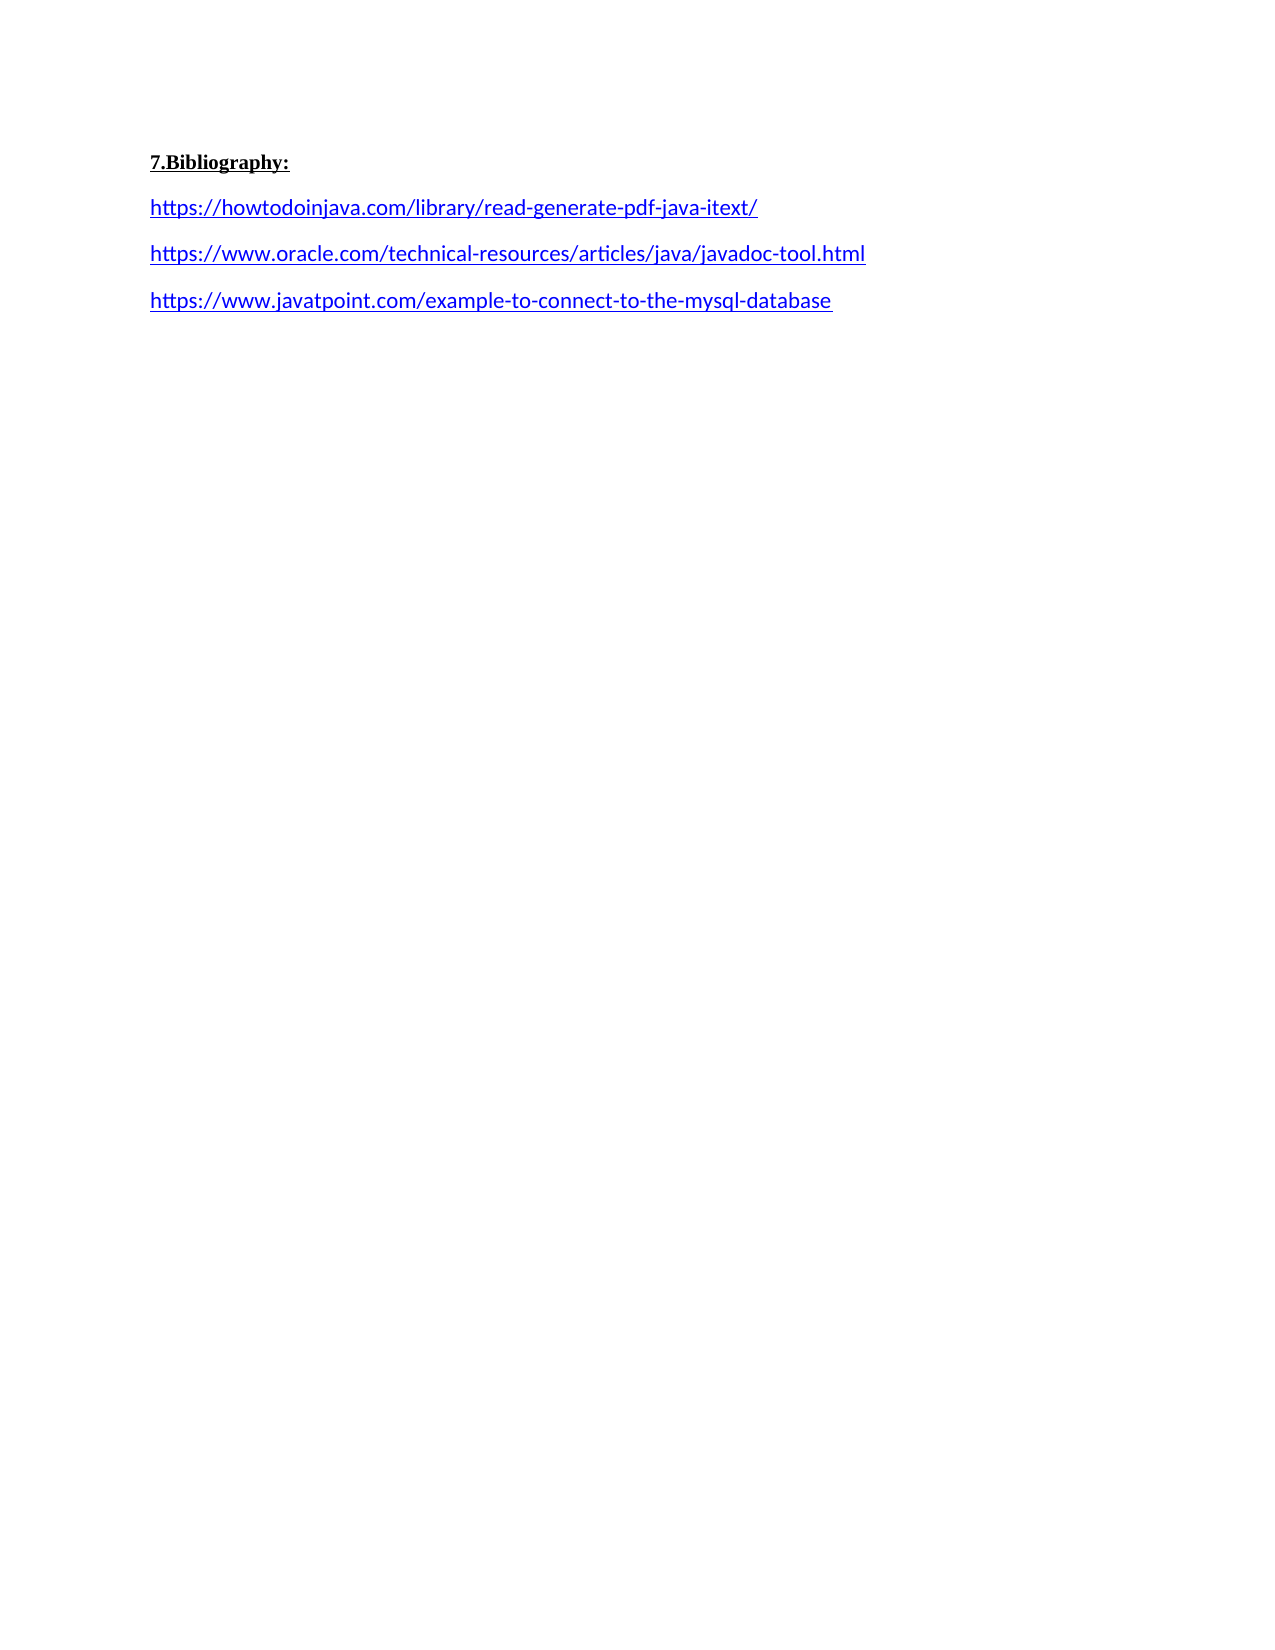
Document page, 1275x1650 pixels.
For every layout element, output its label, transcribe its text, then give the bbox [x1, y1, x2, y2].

text 7.Bibliography: [150, 150, 1125, 174]
text https://www.javatpoint.com/example-to-connect-to-the-mysql-database [150, 286, 1125, 314]
text https://www.oracle.com/technical-resources/articles/java/javadoc-tool.html [150, 239, 1125, 267]
text https://howtodoinjava.com/library/read-generate-pdf-java-itext/ [150, 193, 1125, 221]
